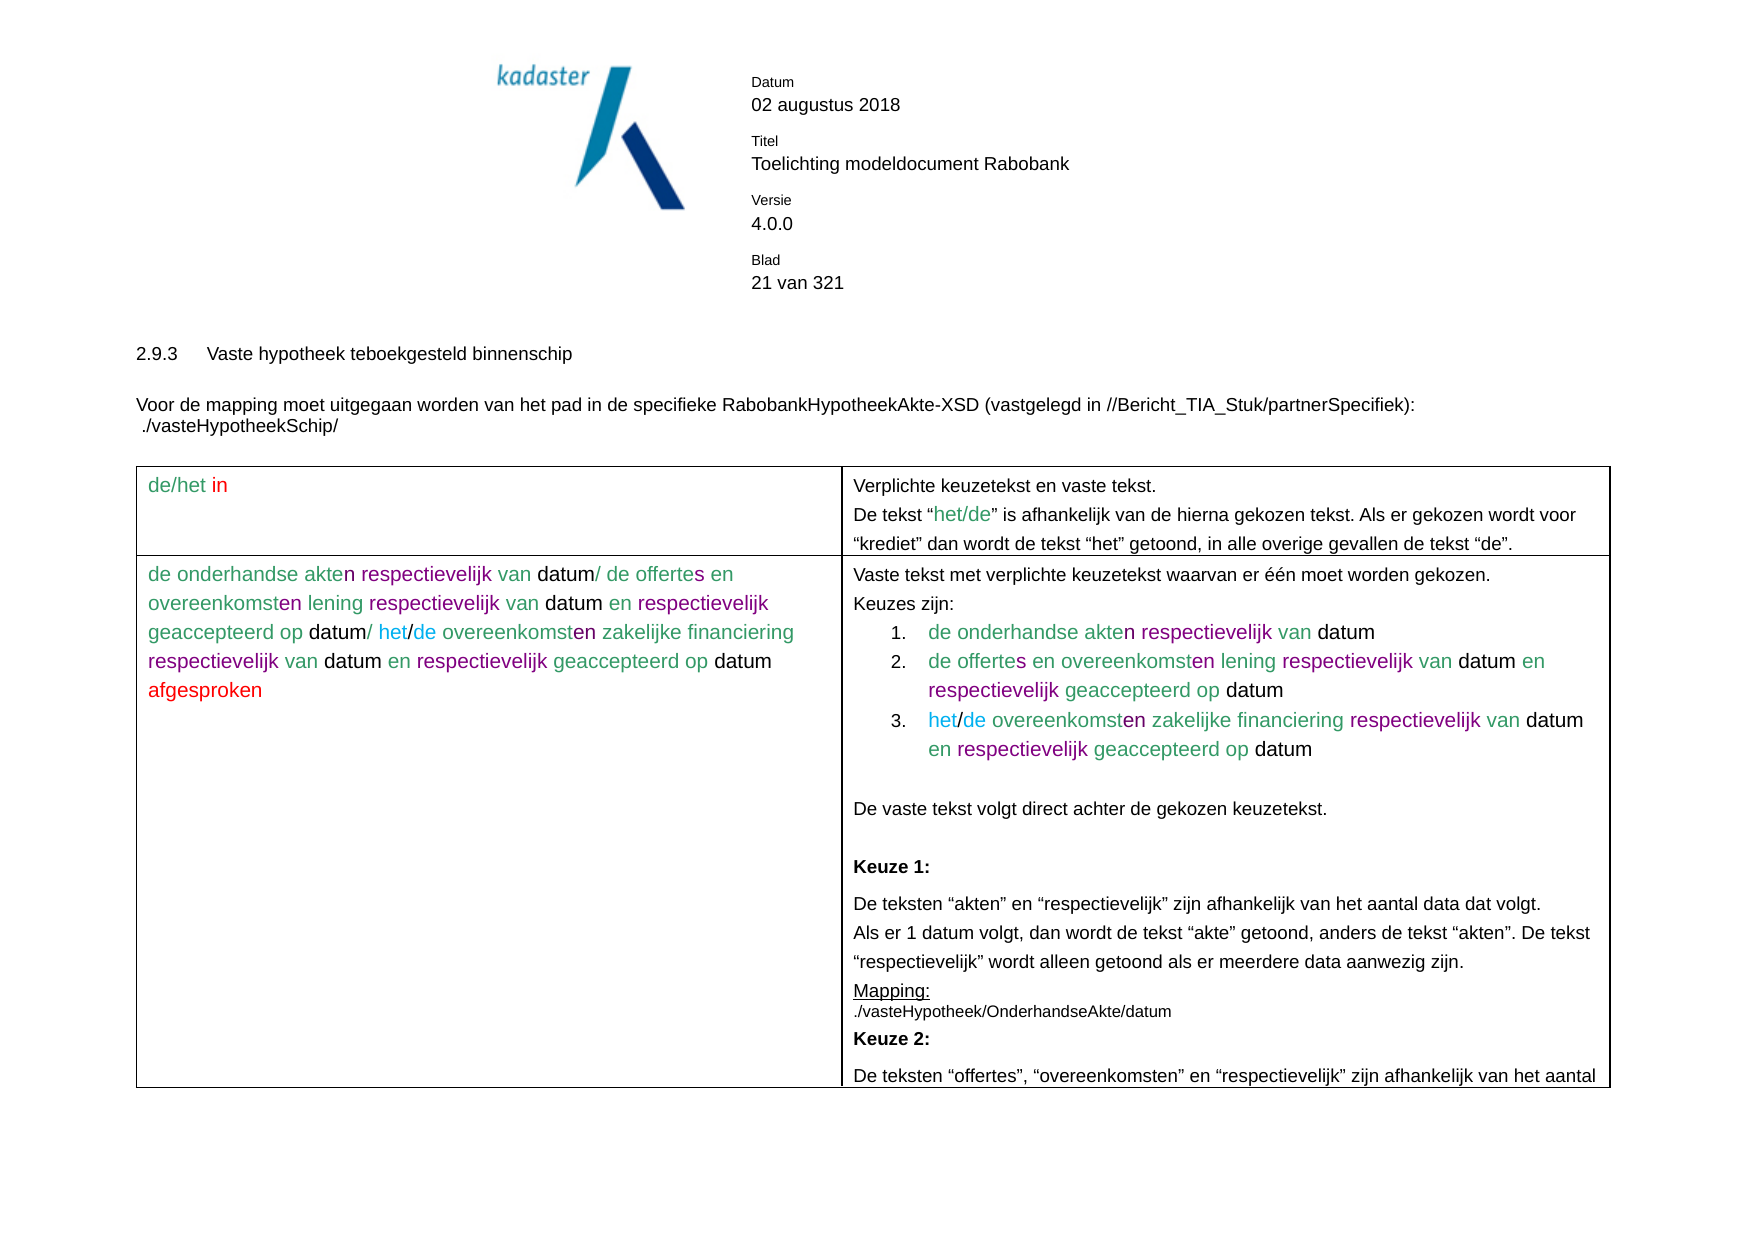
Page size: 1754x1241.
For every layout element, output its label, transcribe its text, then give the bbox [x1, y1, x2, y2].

text ./vasteHypotheekSchip/ [136, 415, 1444, 437]
table_header Verplichte keuzetekst en vaste tekst. De tekst “het/de” is afhankelijk van de hierna gekozen tekst. Als er gekozen wordt voor “krediet” dan wordt de tekst “het” getoond, in alle overige gevallen de tekst “de”. [843, 467, 1609, 555]
text Voor de mapping moet uitgegaan worden van het pad in de specifieke RabobankHypotheekAkte-XSD (vastgelegd in //Bericht_TIA_Stuk/partnerSpecifiek): [136, 393, 1444, 415]
subtitle Vaste hypotheek teboekgesteld binnenschip [136, 335, 1444, 364]
table_header de/het in [137, 467, 841, 555]
picture [480, 42, 699, 226]
